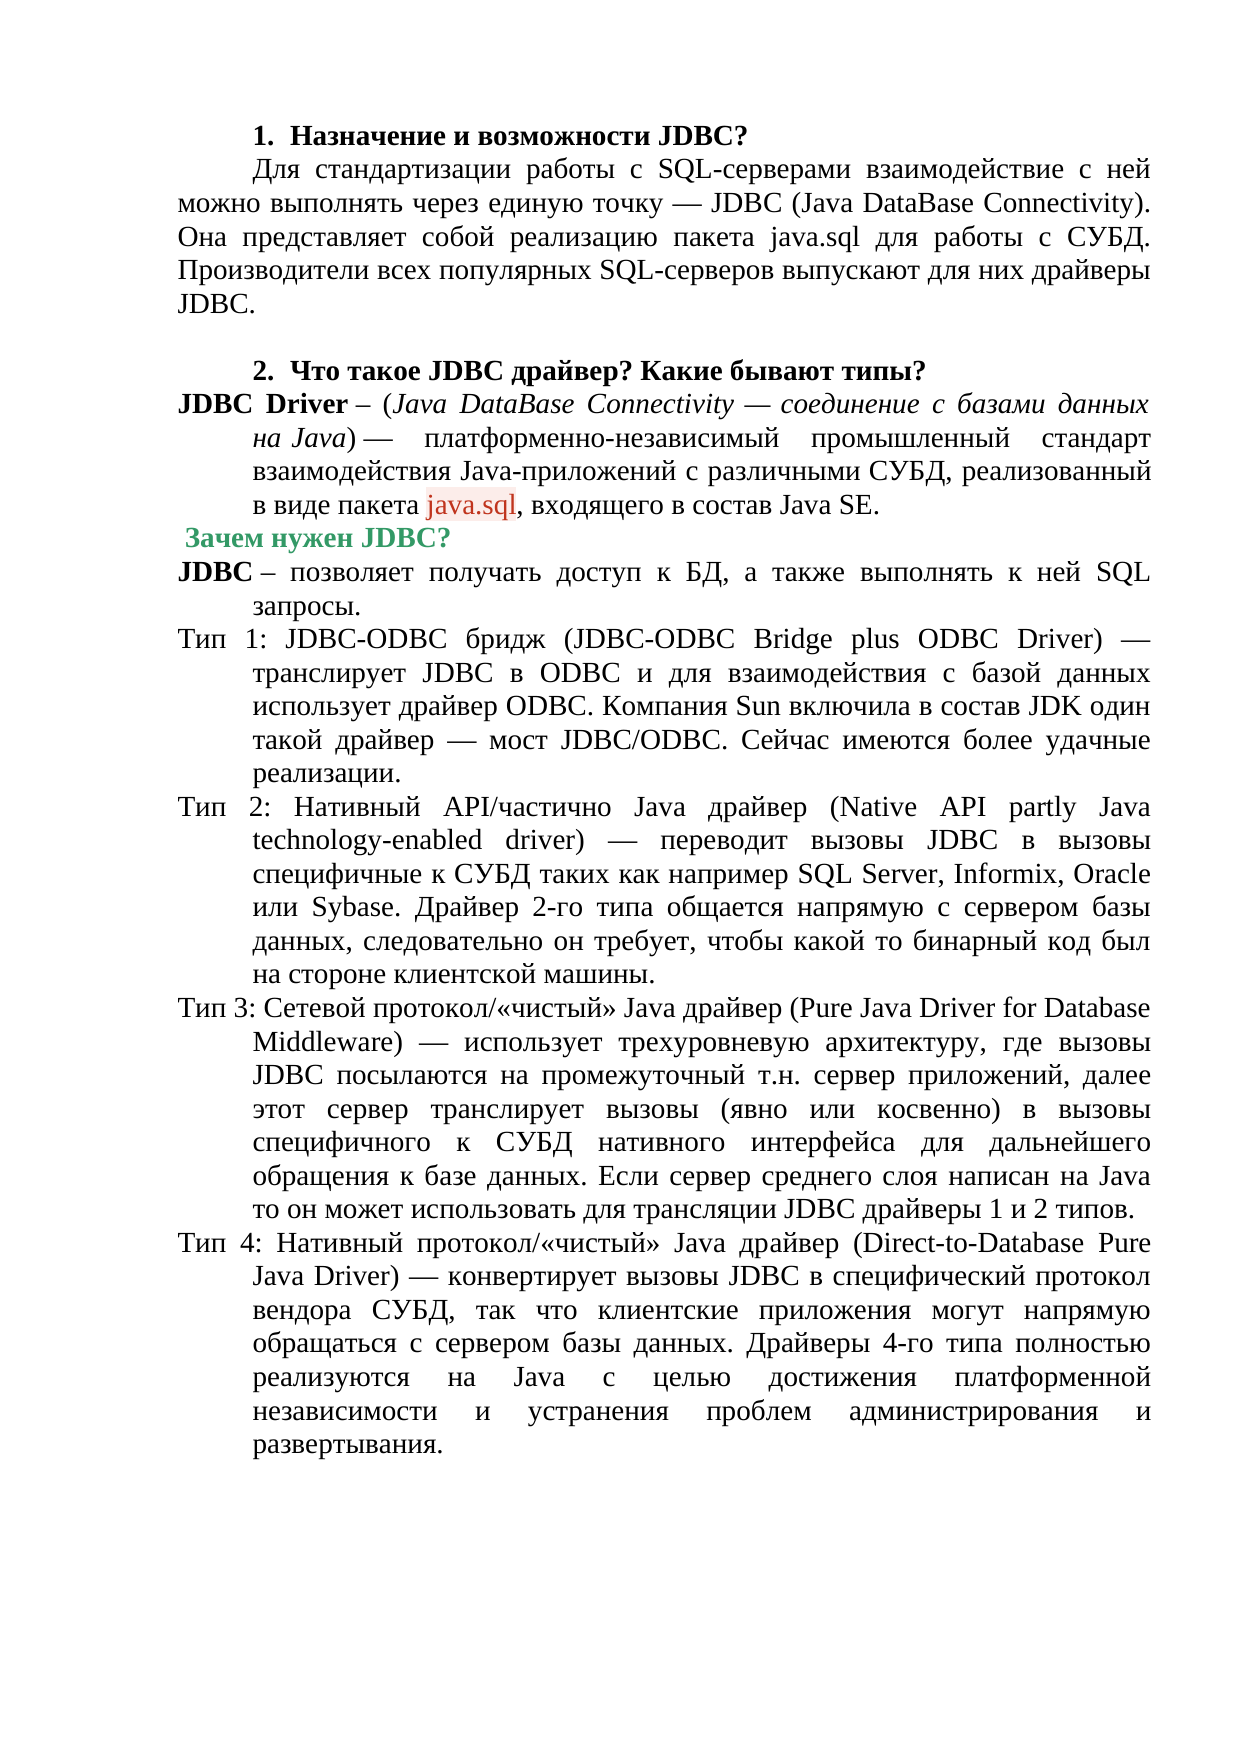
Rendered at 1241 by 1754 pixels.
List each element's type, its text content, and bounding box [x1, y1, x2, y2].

text JDBC – позволяет получать доступ к БД, а также выполнять к ней SQL запросы. [177, 554, 1152, 621]
text Зачем нужен JDBC? [177, 521, 1152, 554]
list Назначение и возможности JDBC? [252, 118, 1152, 152]
text Тип 3: Сетевой протокол/«чистый» Java драйвер (Pure Java Driver for Database Middleware) — использует трехуровневую архитектуру, где вызовы JDBC посылаются на промежуточный т.н. сервер приложений, далее этот сервер транслирует вызовы (явно или косвенно) в вызовы специфичного к СУБД нативного интерфейса для дальнейшего обращения к базе данных. Если сервер среднего слоя написан на Java то он может использовать для трансляции JDBC драйверы 1 и 2 типов. [177, 990, 1152, 1225]
text Тип 2: Нативный API/частично Java драйвер (Native API partly Java technology-enabled driver) — переводит вызовы JDBC в вызовы специфичные к СУБД таких как например SQL Server, Informix, Oracle или Sybase. Драйвер 2-го типа общается напрямую с сервером базы данных, следовательно он требует, чтобы какой то бинарный код был на стороне клиентской машины. [177, 789, 1152, 990]
text Тип 4: Нативный протокол/«чистый» Java драйвер (Direct-to-Database Pure Java Driver) — конвертирует вызовы JDBC в специфический протокол вендора СУБД, так что клиентские приложения могут напрямую обращаться с сервером базы данных. Драйверы 4-го типа полностью реализуются на Java с целью достижения платформенной независимости и устранения проблем администрирования и развертывания. [177, 1225, 1152, 1460]
text JDBC Driver – (Java DataBase Connectivity — соединение с базами данных на Java) — платформенно-независимый промышленный стандарт взаимодействия Java-приложений с различными СУБД, реализованный в виде пакета java.sql, входящего в состав Java SE. [177, 386, 1152, 521]
list Что такое JDBC драйвер? Какие бывают типы? [252, 353, 1152, 386]
text Тип 1: JDBC-ODBC бридж (JDBC-ODBC Bridge plus ODBC Driver) — транслирует JDBC в ODBC и для взаимодействия с базой данных использует драйвер ODBC. Компания Sun включила в состав JDK один такой драйвер — мост JDBC/ODBC. Сейчас имеются более удачные реализации. [177, 621, 1152, 789]
text Для стандартизации работы с SQL-серверами взаимодействие с ней можно выполнять через единую точку — JDBC (Java DataBase Connectivity). Она представляет собой реализацию пакета java.sql для работы с СУБД. Производители всех популярных SQL-серверов выпускают для них драйверы JDBC. [177, 152, 1152, 319]
